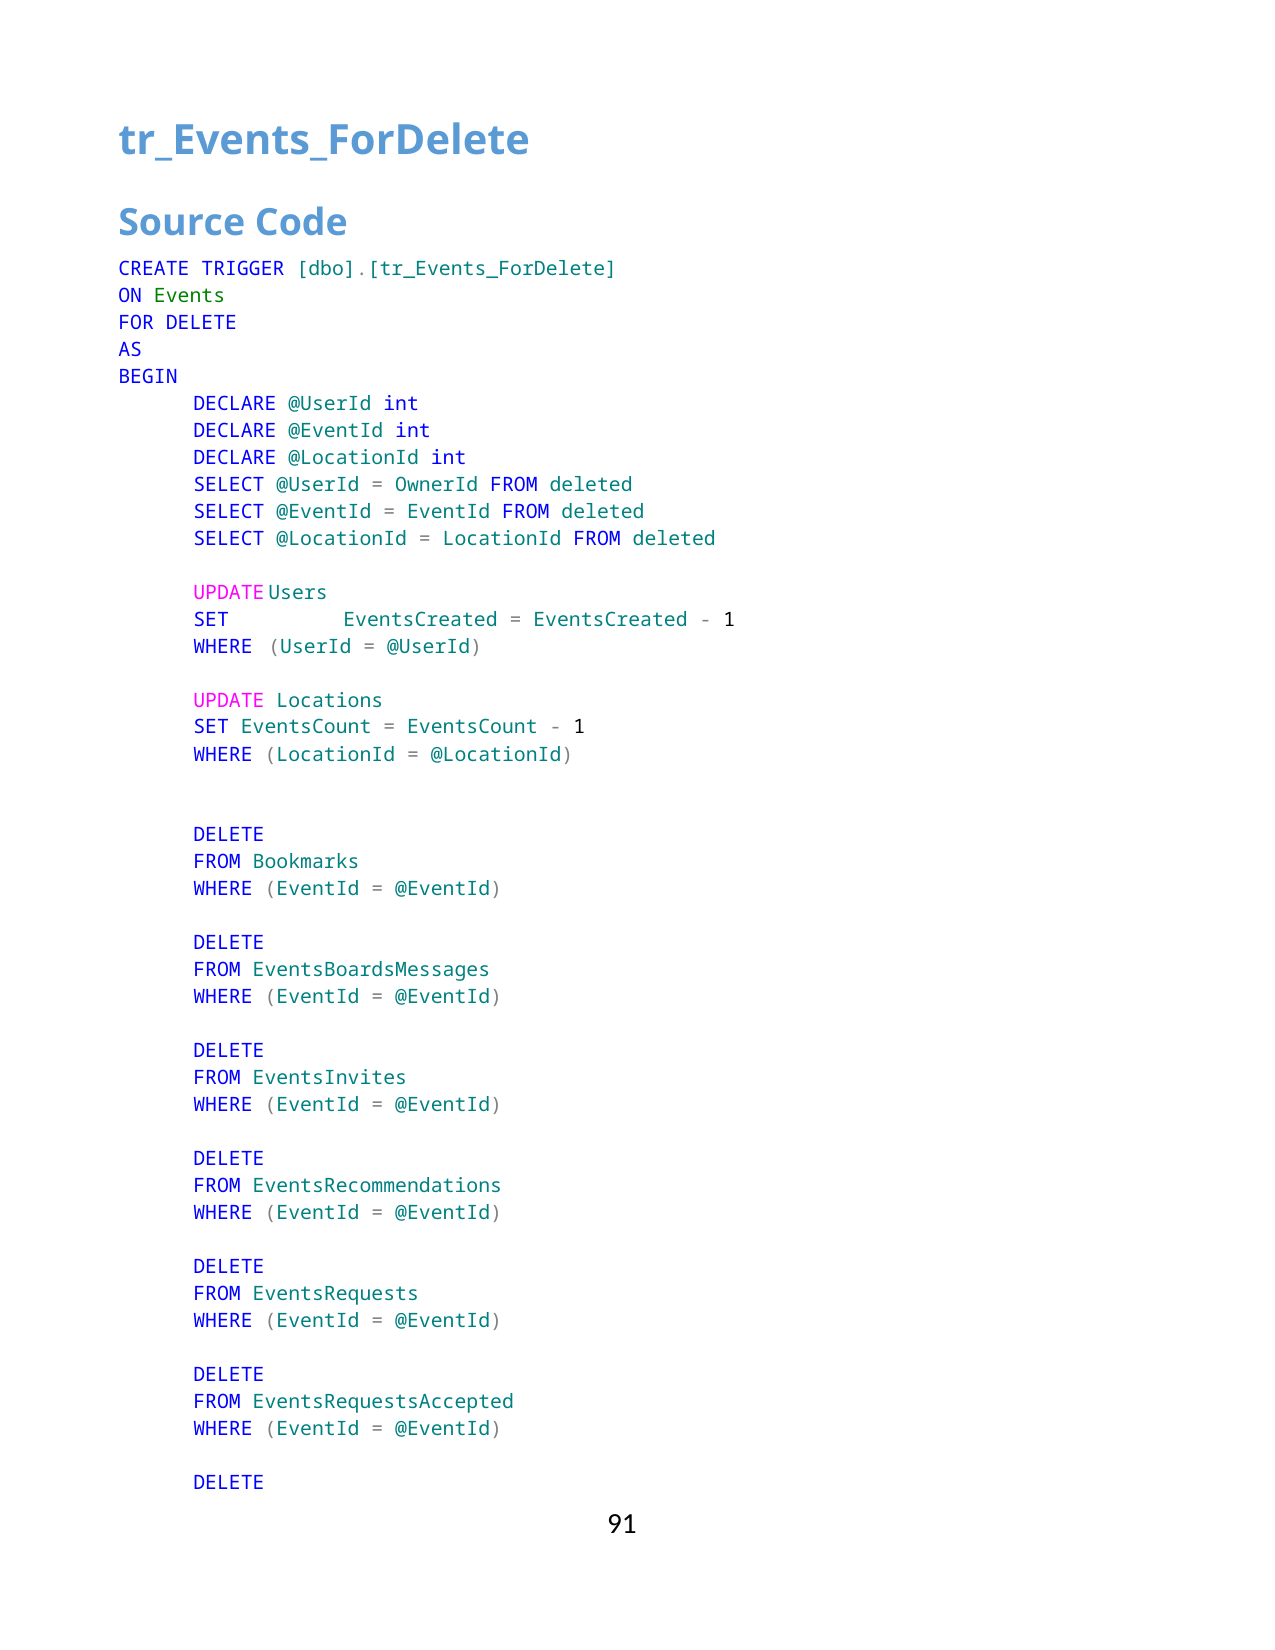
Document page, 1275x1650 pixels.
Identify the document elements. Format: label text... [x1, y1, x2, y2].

text DELETE [118, 1468, 1125, 1495]
text FROM EventsBoardsMessages [118, 956, 1125, 983]
text BEGIN [118, 362, 1125, 389]
text DELETE [118, 1360, 1125, 1387]
text WHERE (EventId = @EventId) [118, 1306, 1125, 1333]
text DECLARE @EventId int [118, 416, 1125, 443]
text FROM Bookmarks [118, 848, 1125, 875]
text FROM EventsRequestsAccepted [118, 1387, 1125, 1414]
text UPDATE Users [118, 578, 1125, 605]
text WHERE (LocationId = @LocationId) [118, 740, 1125, 767]
text FROM EventsRequests [118, 1279, 1125, 1306]
text DELETE [118, 1252, 1125, 1279]
text WHERE (EventId = @EventId) [118, 875, 1125, 902]
text AS [118, 335, 1125, 362]
text SELECT @EventId = EventId FROM deleted [118, 497, 1125, 524]
text WHERE (EventId = @EventId) [118, 1091, 1125, 1117]
text WHERE (EventId = @EventId) [118, 1414, 1125, 1441]
text DELETE [118, 1037, 1125, 1063]
text SET EventsCount = EventsCount - 1 [118, 713, 1125, 740]
text UPDATE Locations [118, 686, 1125, 713]
text DELETE [118, 929, 1125, 956]
text FOR DELETE [118, 308, 1125, 335]
text DELETE [118, 1144, 1125, 1171]
text DECLARE @UserId int [118, 389, 1125, 416]
text SELECT @UserId = OwnerId FROM deleted [118, 470, 1125, 497]
text CREATE TRIGGER [dbo].[tr_Events_ForDelete] [118, 254, 1125, 281]
subtitle Source Code [118, 196, 1125, 247]
text FROM EventsRecommendations [118, 1171, 1125, 1198]
subtitle tr_Events_ForDelete [118, 109, 1125, 166]
text SET EventsCreated = EventsCreated - 1 [118, 605, 1125, 632]
text SELECT @LocationId = LocationId FROM deleted [118, 524, 1125, 551]
text WHERE (EventId = @EventId) [118, 983, 1125, 1009]
text WHERE (EventId = @EventId) [118, 1198, 1125, 1225]
text DECLARE @LocationId int [118, 443, 1125, 470]
text WHERE (UserId = @UserId) [118, 632, 1125, 659]
text ON Events [118, 281, 1125, 308]
text DELETE [118, 821, 1125, 848]
text FROM EventsInvites [118, 1063, 1125, 1091]
